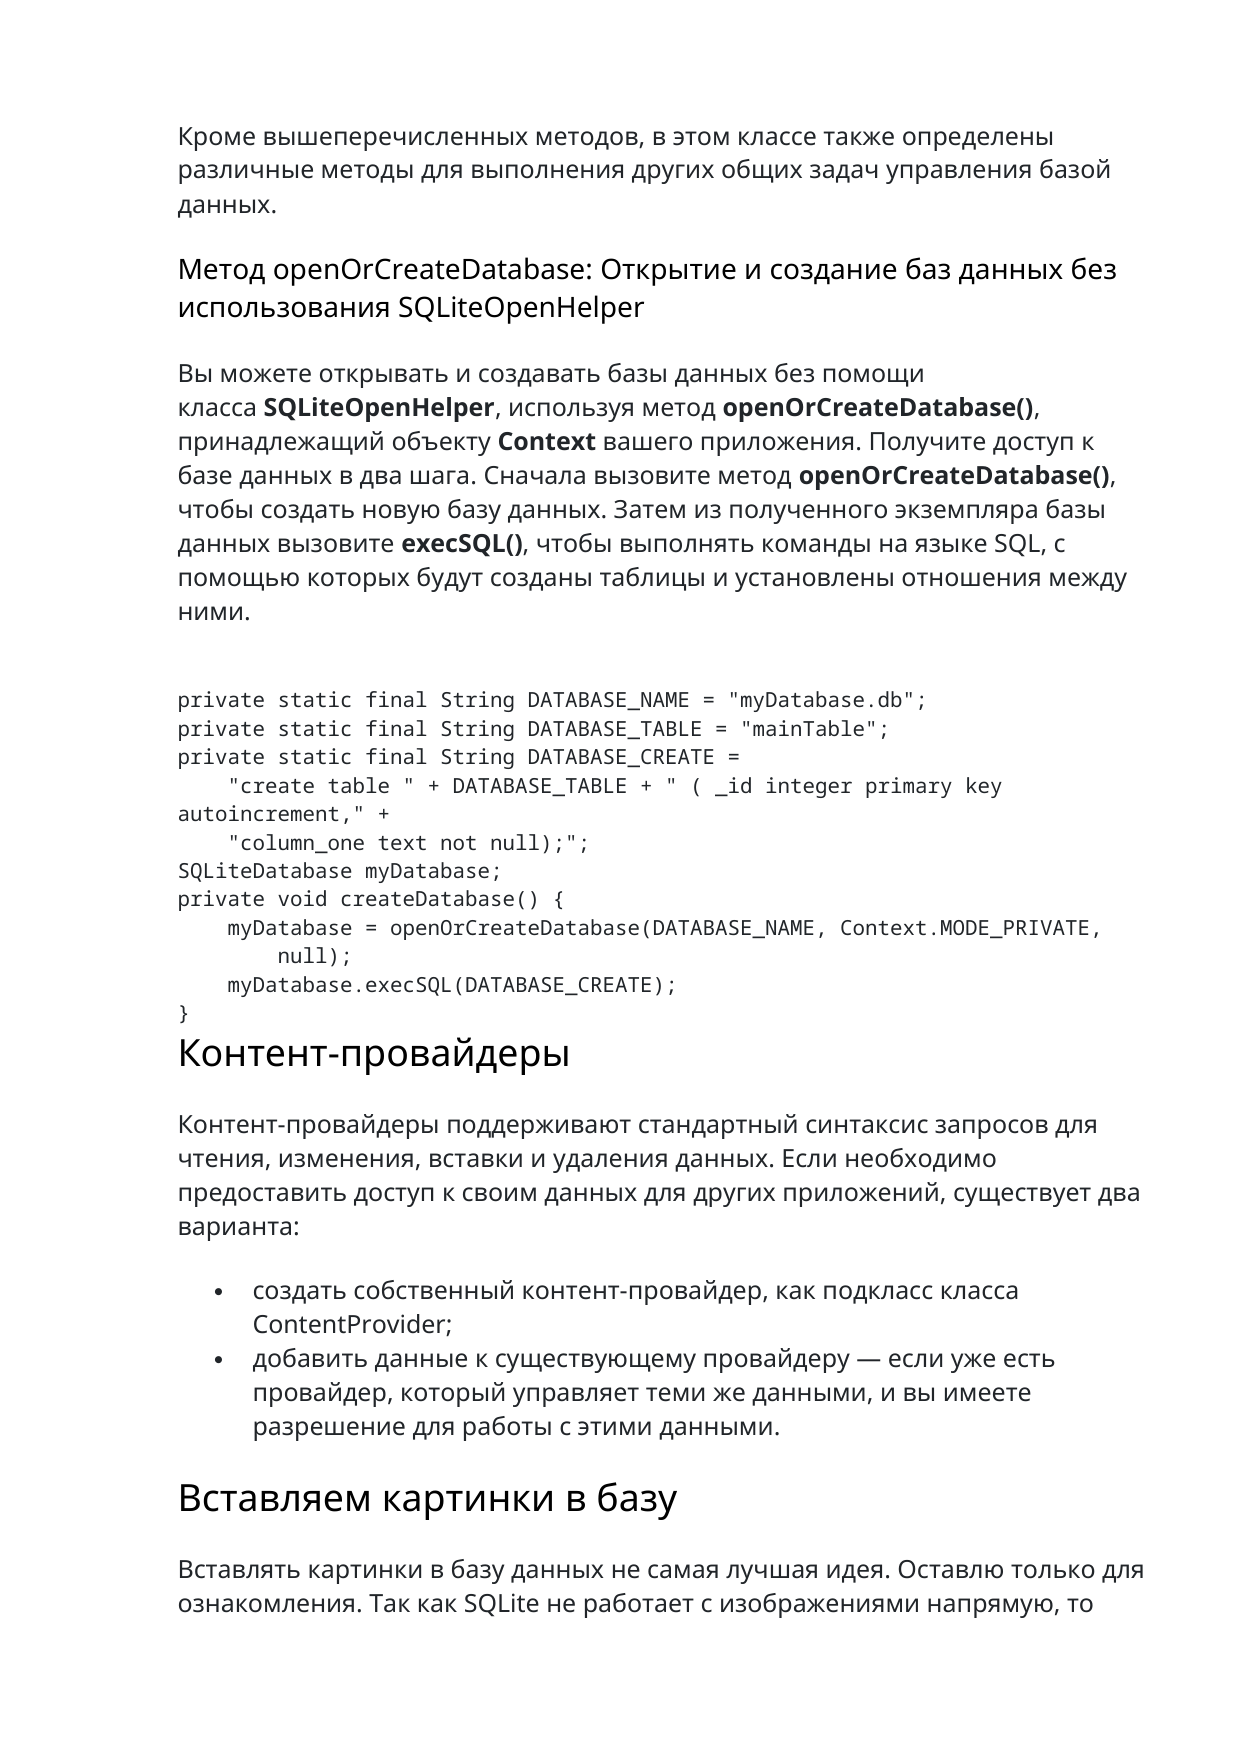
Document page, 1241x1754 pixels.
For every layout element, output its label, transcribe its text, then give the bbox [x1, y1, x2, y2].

text Кроме вышеперечисленных методов, в этом классе также определены различные методы для выполнения других общих задач управления базой данных. [177, 118, 1152, 220]
text Контент-провайдеры поддерживают стандартный синтаксис запросов для чтения, изменения, вставки и удаления данных. Если необходимо предоставить доступ к своим данных для других приложений, существует два варианта: [177, 1107, 1152, 1243]
text myDatabase.execSQL(DATABASE_CREATE); [177, 970, 1152, 998]
text Вставляем картинки в базу [177, 1472, 1152, 1523]
text myDatabase = openOrCreateDatabase(DATABASE_NAME, Context.MODE_PRIVATE, [177, 913, 1152, 941]
text Метод openOrCreateDatabase: Открытие и создание баз данных без использования SQLiteOpenHelper [177, 249, 1152, 326]
text Вы можете открывать и создавать базы данных без помощи класса SQLiteOpenHelper, используя метод openOrCreateDatabase(), принадлежащий объекту Context вашего приложения. Получите доступ к базе данных в два шага. Сначала вызовите метод openOrCreateDatabase(), чтобы создать новую базу данных. Затем из полученного экземпляра базы данных вызовите execSQL(), чтобы выполнять команды на языке SQL, с помощью которых будут созданы таблицы и установлены отношения между ними. [177, 355, 1152, 628]
list добавить данные к существующему провайдеру — если уже есть провайдер, который управляет теми же данными, и вы имеете разрешение для работы с этими данными. [215, 1340, 1152, 1443]
text "create table " + DATABASE_TABLE + " ( _id integer primary key autoincrement," + [177, 771, 1152, 828]
text "column_one text not null);"; [177, 828, 1152, 856]
list создать собственный контент-провайдер, как подкласс класса ContentProvider; [215, 1272, 1152, 1340]
text private void createDatabase() { [177, 884, 1152, 913]
text private static final String DATABASE_NAME = "myDatabase.db"; [177, 685, 1152, 714]
text private static final String DATABASE_CREATE = [177, 742, 1152, 771]
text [177, 1552, 1152, 1620]
text SQLiteDatabase myDatabase; [177, 856, 1152, 884]
text } [177, 998, 1152, 1027]
text null); [177, 941, 1152, 970]
text Контент-провайдеры [177, 1027, 1152, 1078]
text private static final String DATABASE_TABLE = "mainTable"; [177, 714, 1152, 742]
